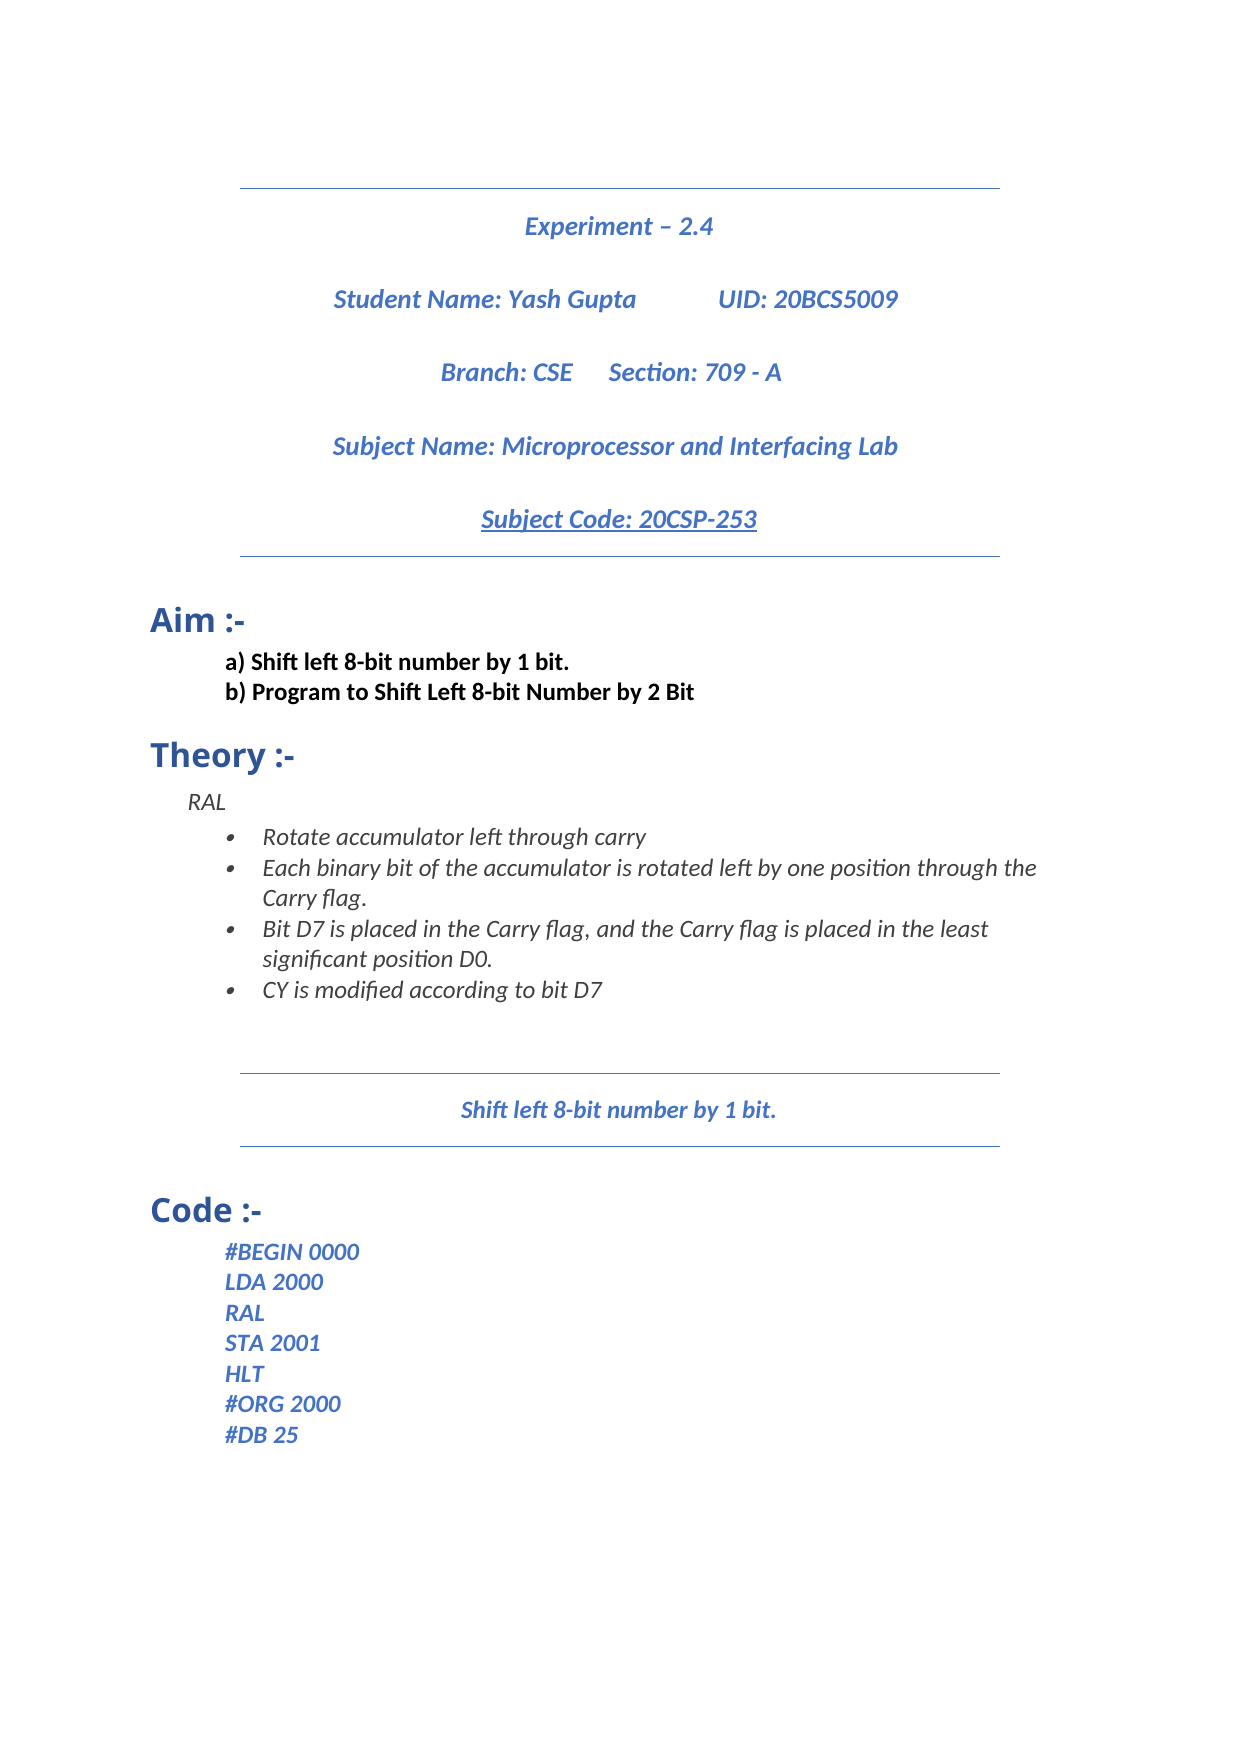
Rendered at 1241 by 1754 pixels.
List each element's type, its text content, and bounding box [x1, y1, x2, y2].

list Bit D7 is placed in the Carry flag, and the Carry flag is placed in the least significant position D0. [225, 913, 1090, 974]
list Each binary bit of the accumulator is rotated left by one position through the Carry flag. [225, 852, 1090, 913]
text a) Shift left 8-bit number by 1 bit. [150, 646, 1090, 676]
text Branch: CSE Section: 709 - A [240, 334, 1000, 389]
text HLT [225, 1358, 1090, 1388]
list CY is modified according to bit D7 [225, 974, 1090, 1005]
text STA 2001 [225, 1327, 1090, 1358]
text LDA 2000 [225, 1266, 1090, 1297]
text #BEGIN 0000 [225, 1236, 1090, 1266]
text b) Program to Shift Left 8-bit Number by 2 Bit [150, 676, 1090, 707]
subtitle Theory :- [150, 732, 1090, 777]
text Student Name: Yash Gupta UID: 20BCS5009 [240, 261, 1000, 316]
subtitle Code :- [150, 1187, 1090, 1232]
text Subject Code: 20CSP-253 [240, 480, 1000, 556]
list Rotate accumulator left through carry [225, 822, 1090, 852]
text RAL [225, 1297, 1090, 1327]
text Shift left 8-bit number by 1 bit. [240, 1074, 1000, 1146]
subtitle Aim :- [150, 597, 1090, 642]
text Subject Name: Microprocessor and Interfacing Lab [240, 407, 1000, 462]
text Experiment – 2.4 [240, 189, 1000, 242]
text #DB 25 [225, 1419, 1090, 1449]
text RAL [187, 786, 1090, 816]
text #ORG 2000 [225, 1388, 1090, 1419]
